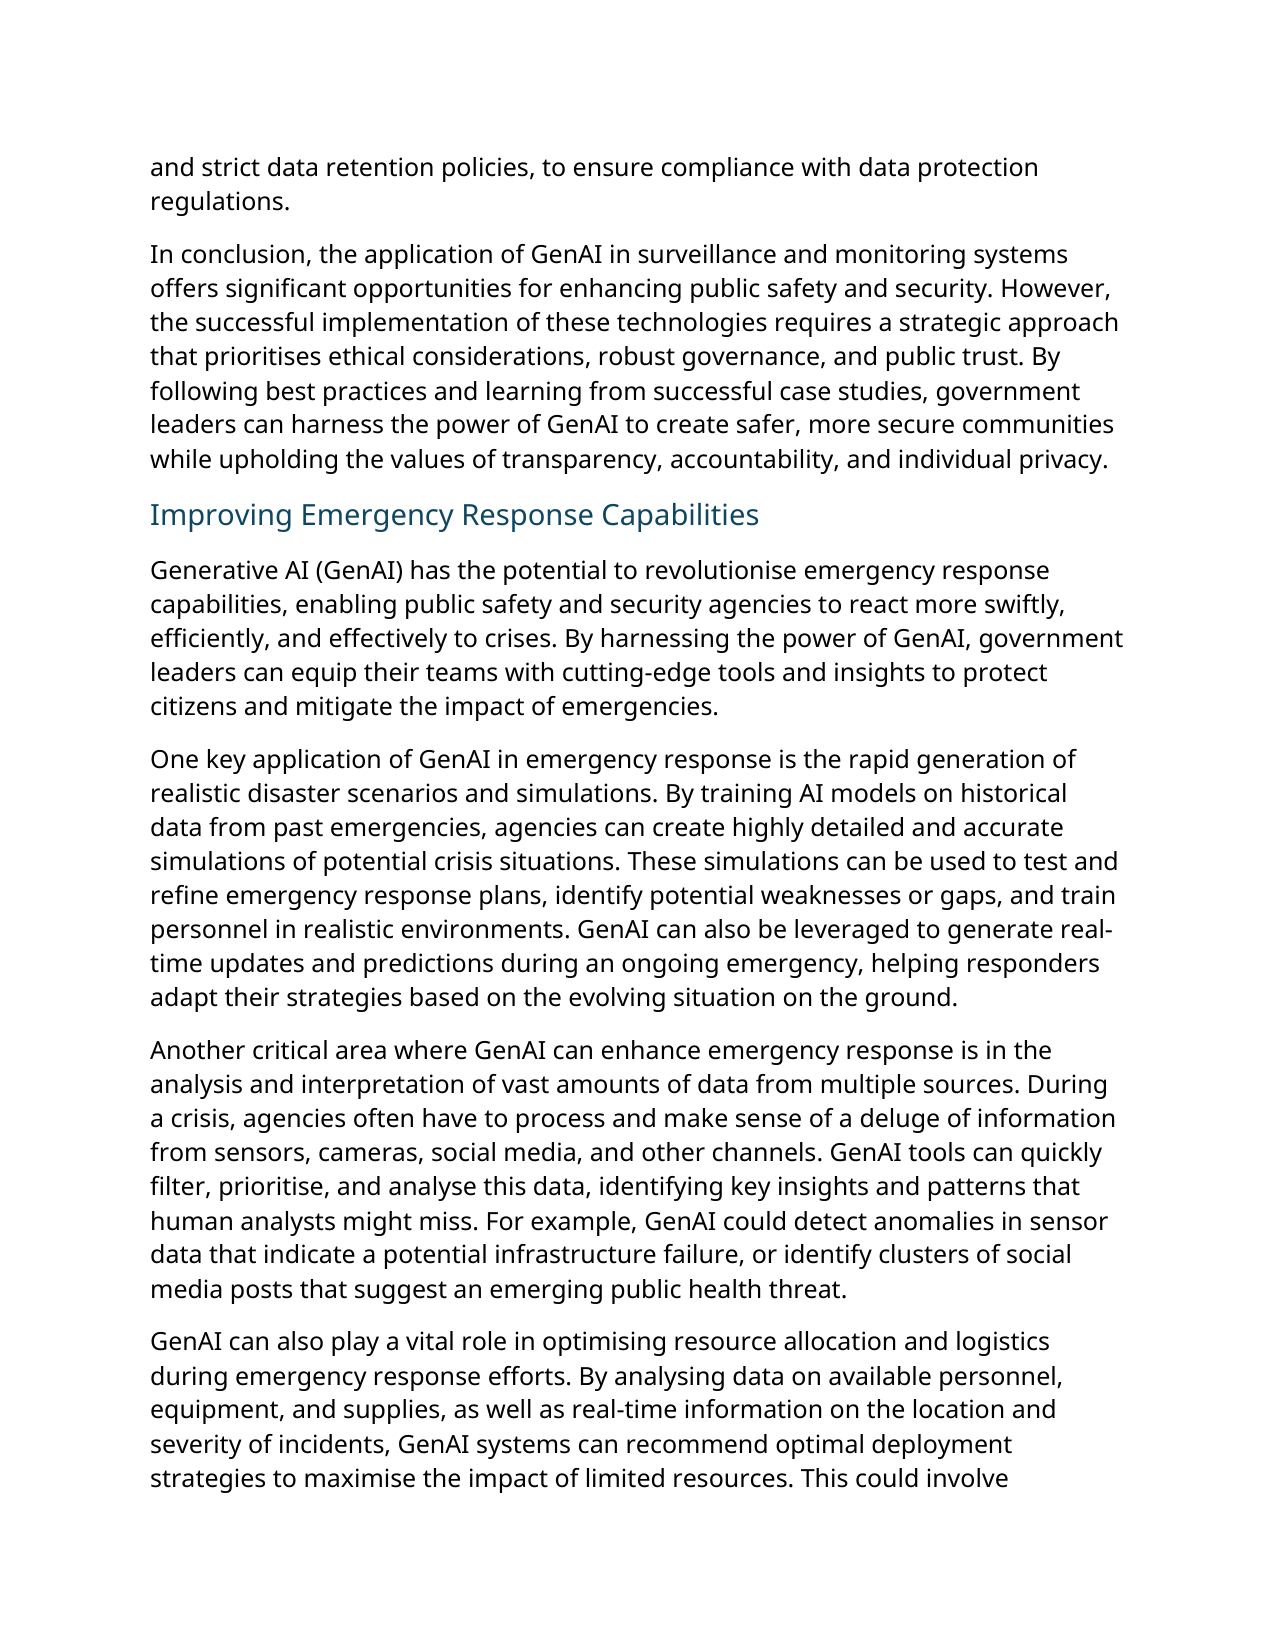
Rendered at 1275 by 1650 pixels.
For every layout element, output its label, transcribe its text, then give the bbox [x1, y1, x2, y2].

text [150, 1324, 1125, 1494]
subtitle Improving Emergency Response Capabilities [150, 494, 1125, 534]
text Generative AI (GenAI) has the potential to revolutionise emergency response capabilities, enabling public safety and security agencies to react more swiftly, efficiently, and effectively to crises. By harnessing the power of GenAI, government leaders can equip their teams with cutting-edge tools and insights to protect citizens and mitigate the impact of emergencies. [150, 552, 1125, 723]
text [150, 150, 1125, 218]
text In conclusion, the application of GenAI in surveillance and monitoring systems offers significant opportunities for enhancing public safety and security. However, the successful implementation of these technologies requires a strategic approach that prioritises ethical considerations, robust governance, and public trust. By following best practices and learning from successful case studies, government leaders can harness the power of GenAI to create safer, more secure communities while upholding the values of transparency, accountability, and individual privacy. [150, 237, 1125, 475]
text Another critical area where GenAI can enhance emergency response is in the analysis and interpretation of vast amounts of data from multiple sources. During a crisis, agencies often have to process and make sense of a deluge of information from sensors, cameras, social media, and other channels. GenAI tools can quickly filter, prioritise, and analyse this data, identifying key insights and patterns that human analysts might miss. For example, GenAI could detect anomalies in sensor data that indicate a potential infrastructure failure, or identify clusters of social media posts that suggest an emerging public health threat. [150, 1033, 1125, 1305]
text One key application of GenAI in emergency response is the rapid generation of realistic disaster scenarios and simulations. By training AI models on historical data from past emergencies, agencies can create highly detailed and accurate simulations of potential crisis situations. These simulations can be used to test and refine emergency response plans, identify potential weaknesses or gaps, and train personnel in realistic environments. GenAI can also be leveraged to generate real-time updates and predictions during an ongoing emergency, helping responders adapt their strategies based on the evolving situation on the ground. [150, 742, 1125, 1014]
